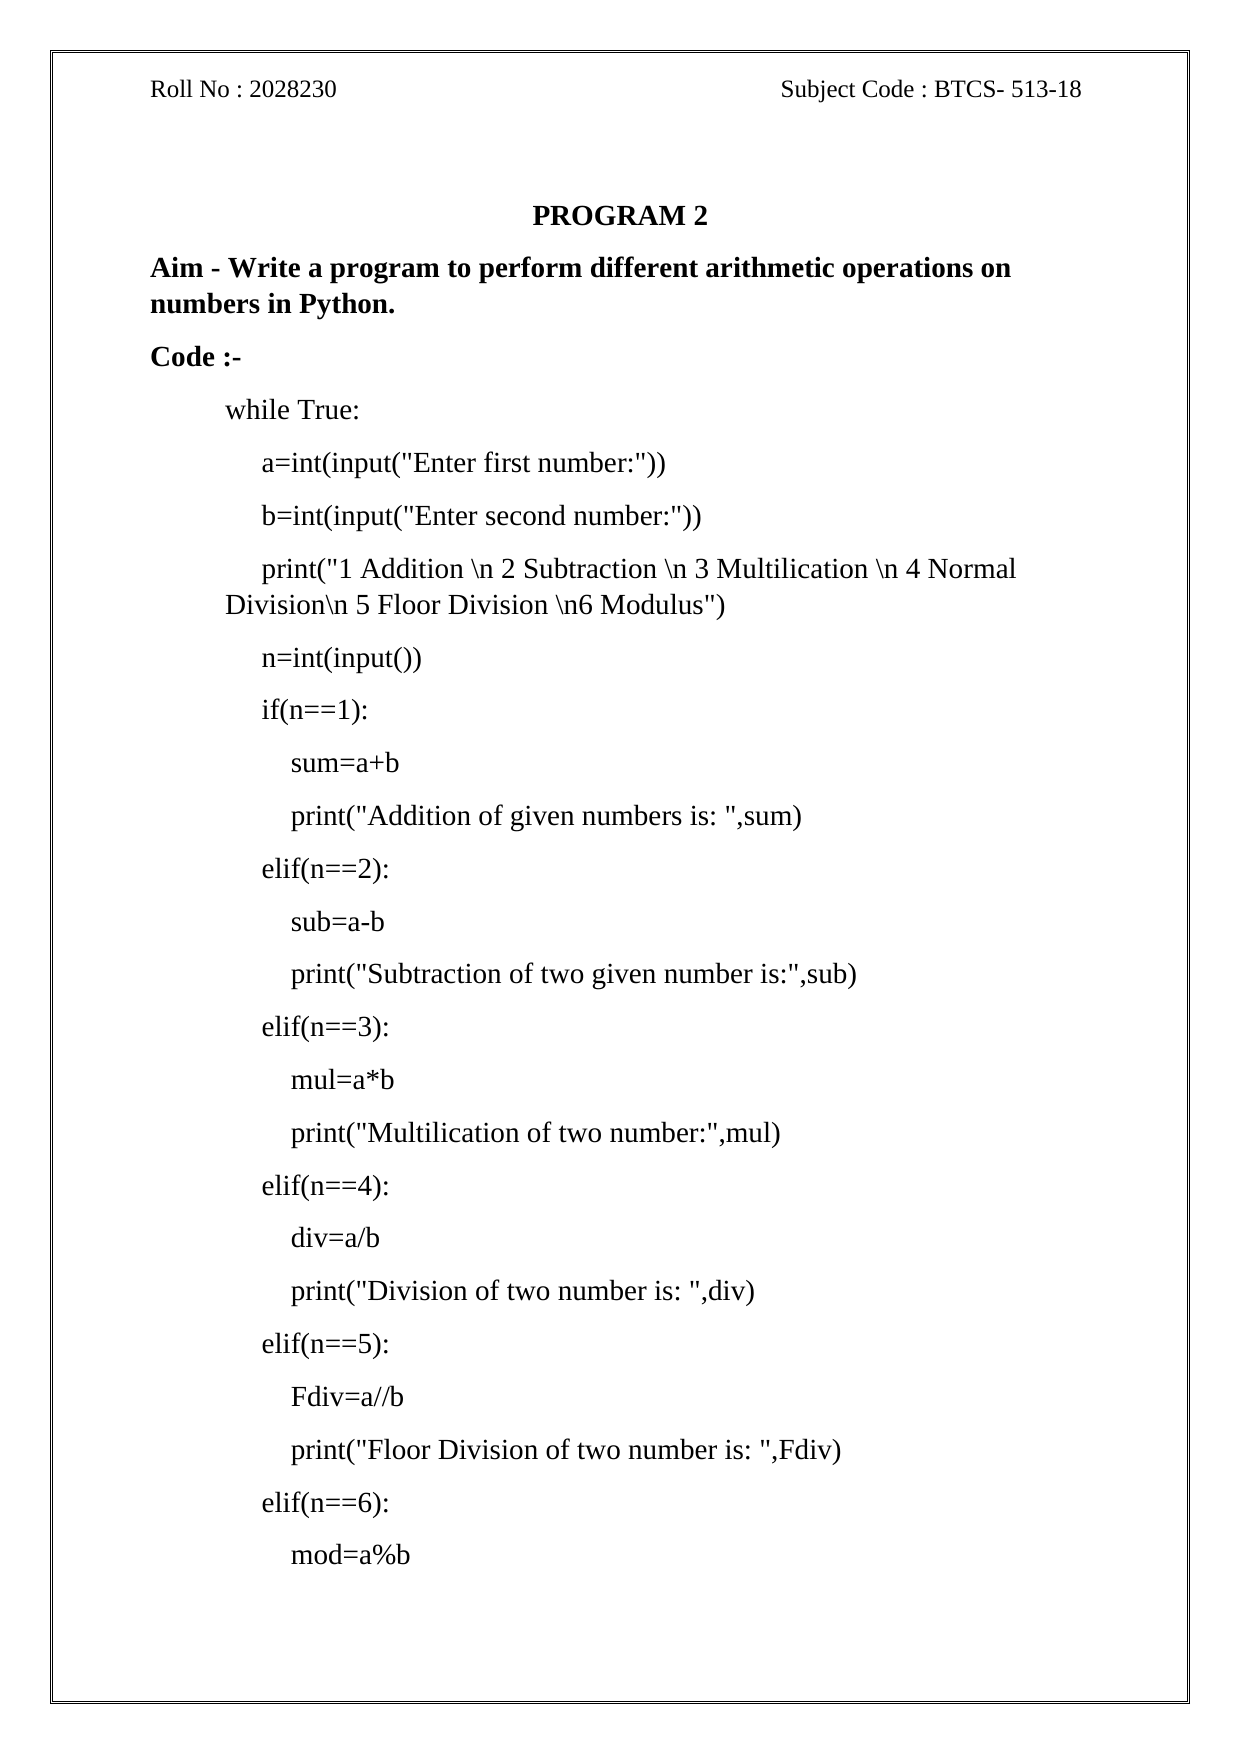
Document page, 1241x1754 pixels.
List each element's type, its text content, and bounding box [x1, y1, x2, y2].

text n=int(input()) [225, 640, 1090, 673]
text Aim - Write a program to perform different arithmetic operations on numbers in Python. [150, 251, 1090, 320]
text print("Floor Division of two number is: ",Fdiv) [225, 1432, 1090, 1465]
text while True: [225, 392, 1090, 426]
text print("Subtraction of two given number is:",sub) [225, 957, 1090, 990]
text elif(n==4): [225, 1168, 1090, 1201]
text b=int(input("Enter second number:")) [225, 498, 1090, 531]
text mul=a*b [225, 1062, 1090, 1096]
text elif(n==6): [225, 1485, 1090, 1518]
text Code :- [150, 339, 1090, 373]
text PROGRAM 2 [150, 198, 1090, 231]
text print("Division of two number is: ",div) [225, 1273, 1090, 1307]
text mod=a%b [225, 1537, 1090, 1571]
text if(n==1): [225, 692, 1090, 726]
text print("Multilication of two number:",mul) [225, 1115, 1090, 1148]
text print("1 Addition \n 2 Subtraction \n 3 Multilication \n 4 Normal Division\n 5 Floor Division \n6 Modulus") [225, 551, 1090, 620]
text elif(n==5): [225, 1326, 1090, 1360]
text elif(n==2): [225, 851, 1090, 884]
text sum=a+b [225, 745, 1090, 779]
text Fdiv=a//b [225, 1379, 1090, 1413]
text elif(n==3): [225, 1009, 1090, 1043]
text print("Addition of given numbers is: ",sum) [225, 798, 1090, 832]
text sub=a-b [225, 904, 1090, 937]
text a=int(input("Enter first number:")) [225, 445, 1090, 479]
text div=a/b [225, 1221, 1090, 1254]
